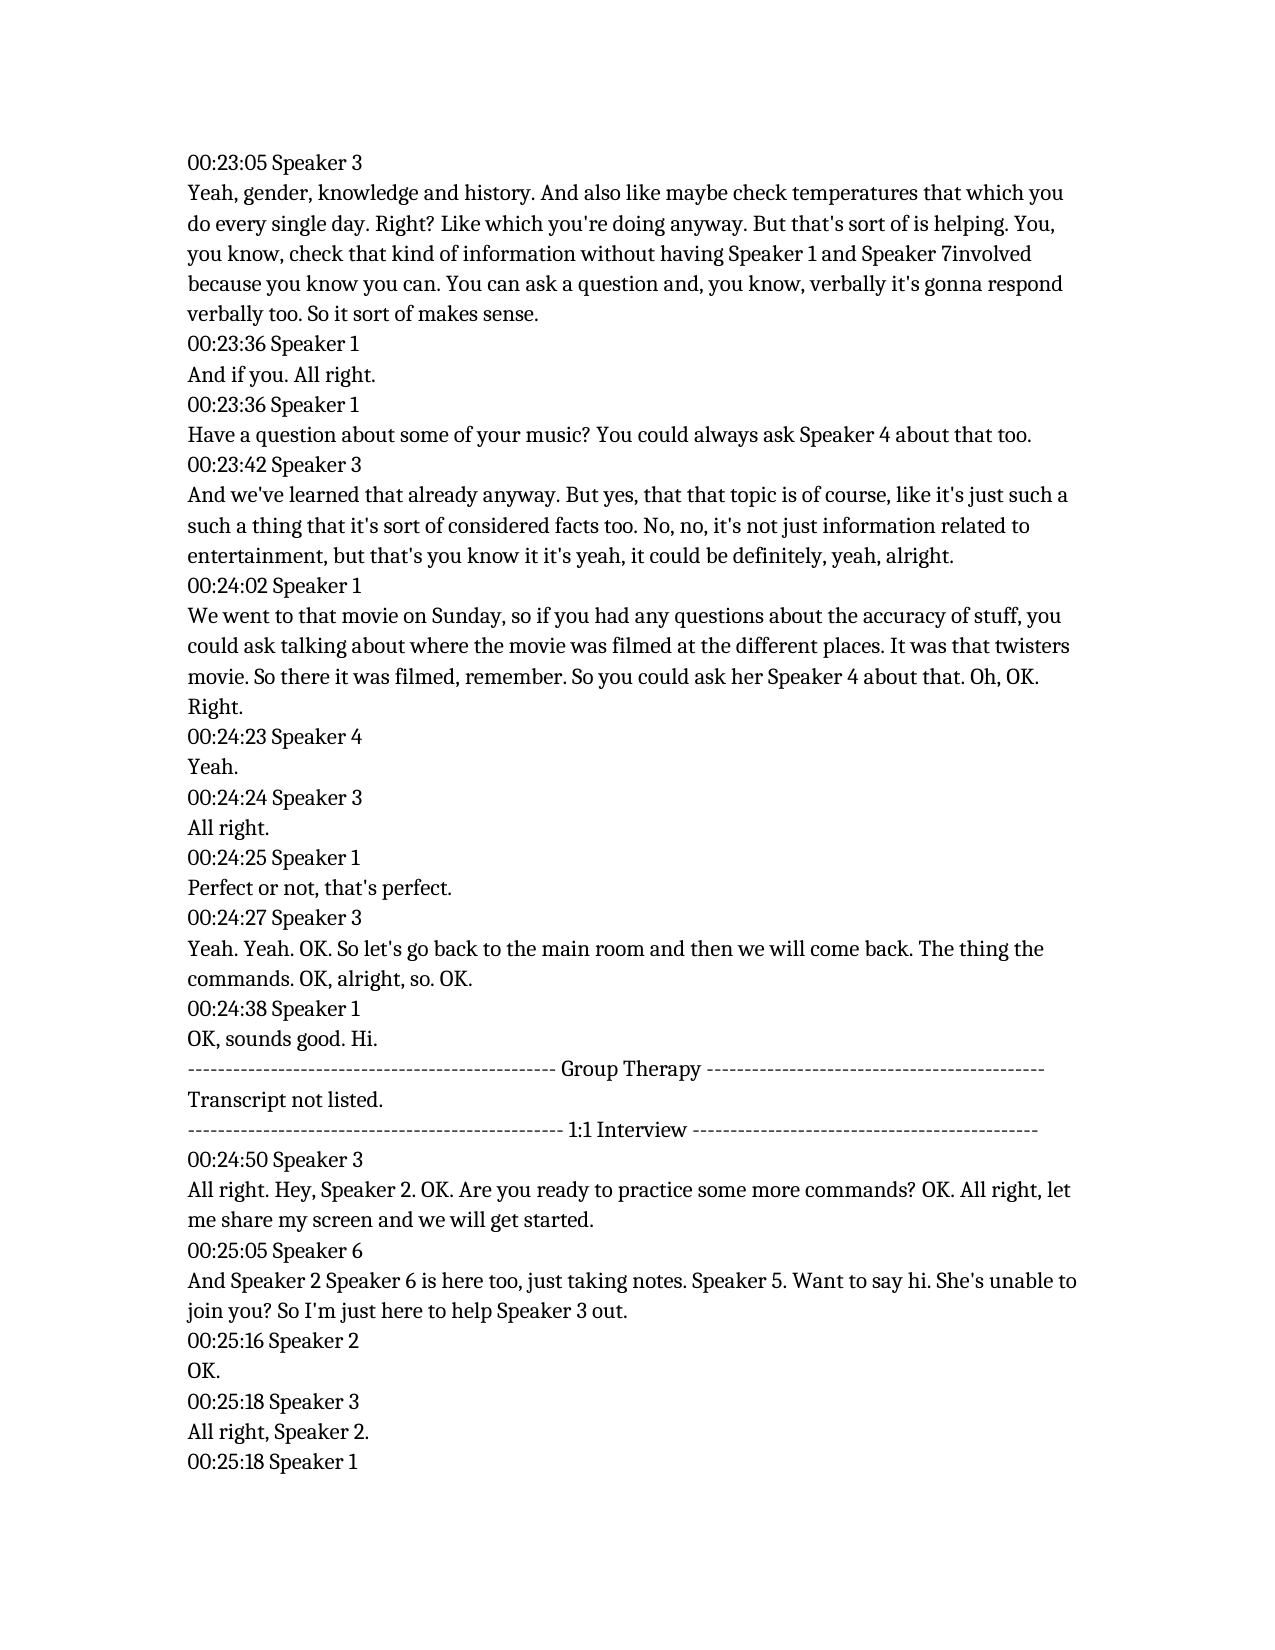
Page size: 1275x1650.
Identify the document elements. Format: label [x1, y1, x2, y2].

text [187, 150, 1087, 1475]
